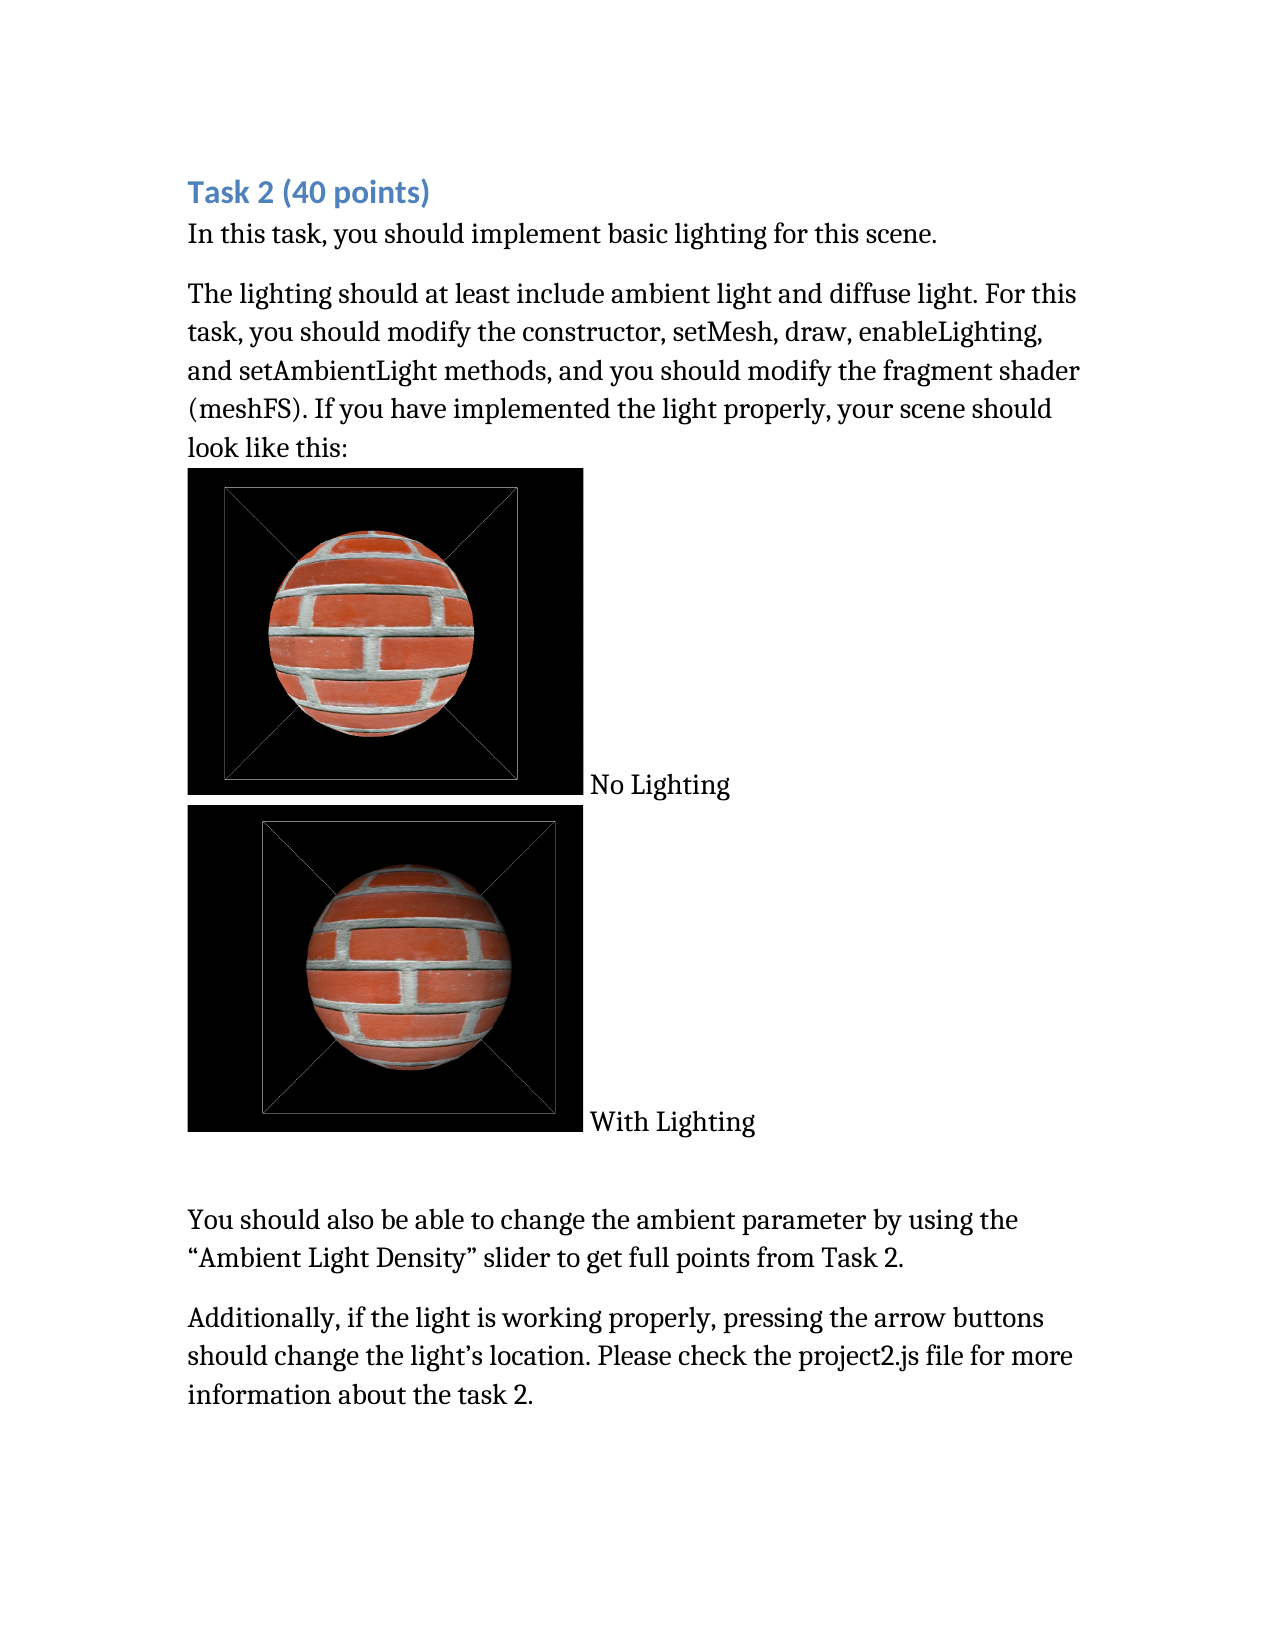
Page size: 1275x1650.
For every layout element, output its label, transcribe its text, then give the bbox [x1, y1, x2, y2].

text Additionally, if the light is working properly, pressing the arrow buttons should change the light’s location. Please check the project2.js file for more information about the task 2. [187, 1301, 1087, 1412]
text In this task, you should implement basic lighting for this scene. [187, 218, 1087, 251]
picture [187, 468, 584, 795]
text You should also be able to change the ambient parameter by using the “Ambient Light Density” slider to get full points from Task 2. [187, 1164, 1087, 1275]
picture [187, 805, 584, 1132]
subtitle Task 2 (40 points) [187, 171, 1087, 212]
